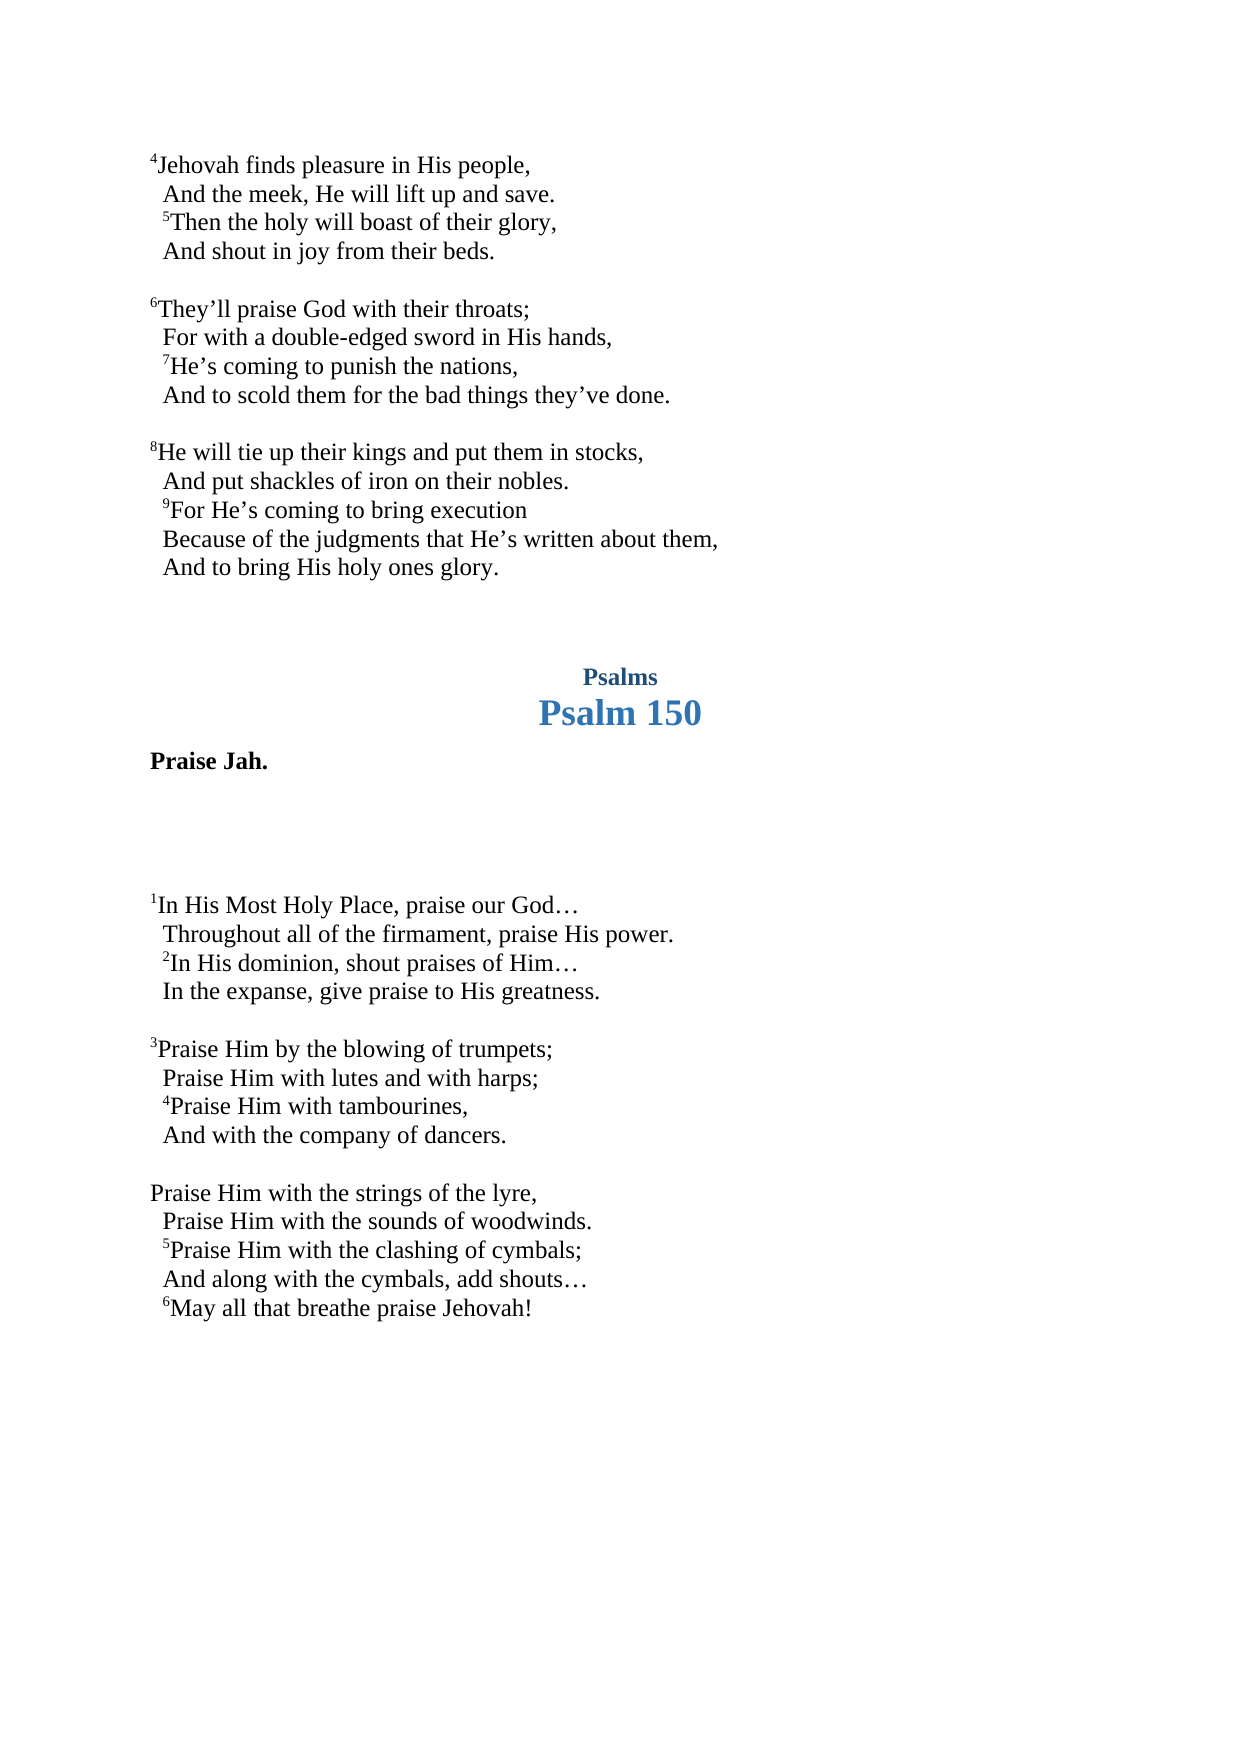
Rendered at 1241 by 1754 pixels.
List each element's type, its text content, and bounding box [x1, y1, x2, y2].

subtitle Psalms [150, 662, 1090, 691]
subtitle Psalm 150 [150, 691, 1090, 734]
text Praise Jah. 1In His Most Holy Place, praise our God… Throughout all of the firmament, praise His power. 2In His dominion, shout praises of Him… In the expanse, give praise to His greatness. 3Praise Him by the blowing of trumpets; Praise Him with lutes and with harps; 4Praise Him with tambourines, And with the company of dancers. Praise Him with the strings of the lyre, Praise Him with the sounds of woodwinds. 5Praise Him with the clashing of cymbals; And along with the cymbals, add shouts… 6May all that breathe praise Jehovah! [150, 746, 1090, 1350]
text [150, 150, 1090, 610]
